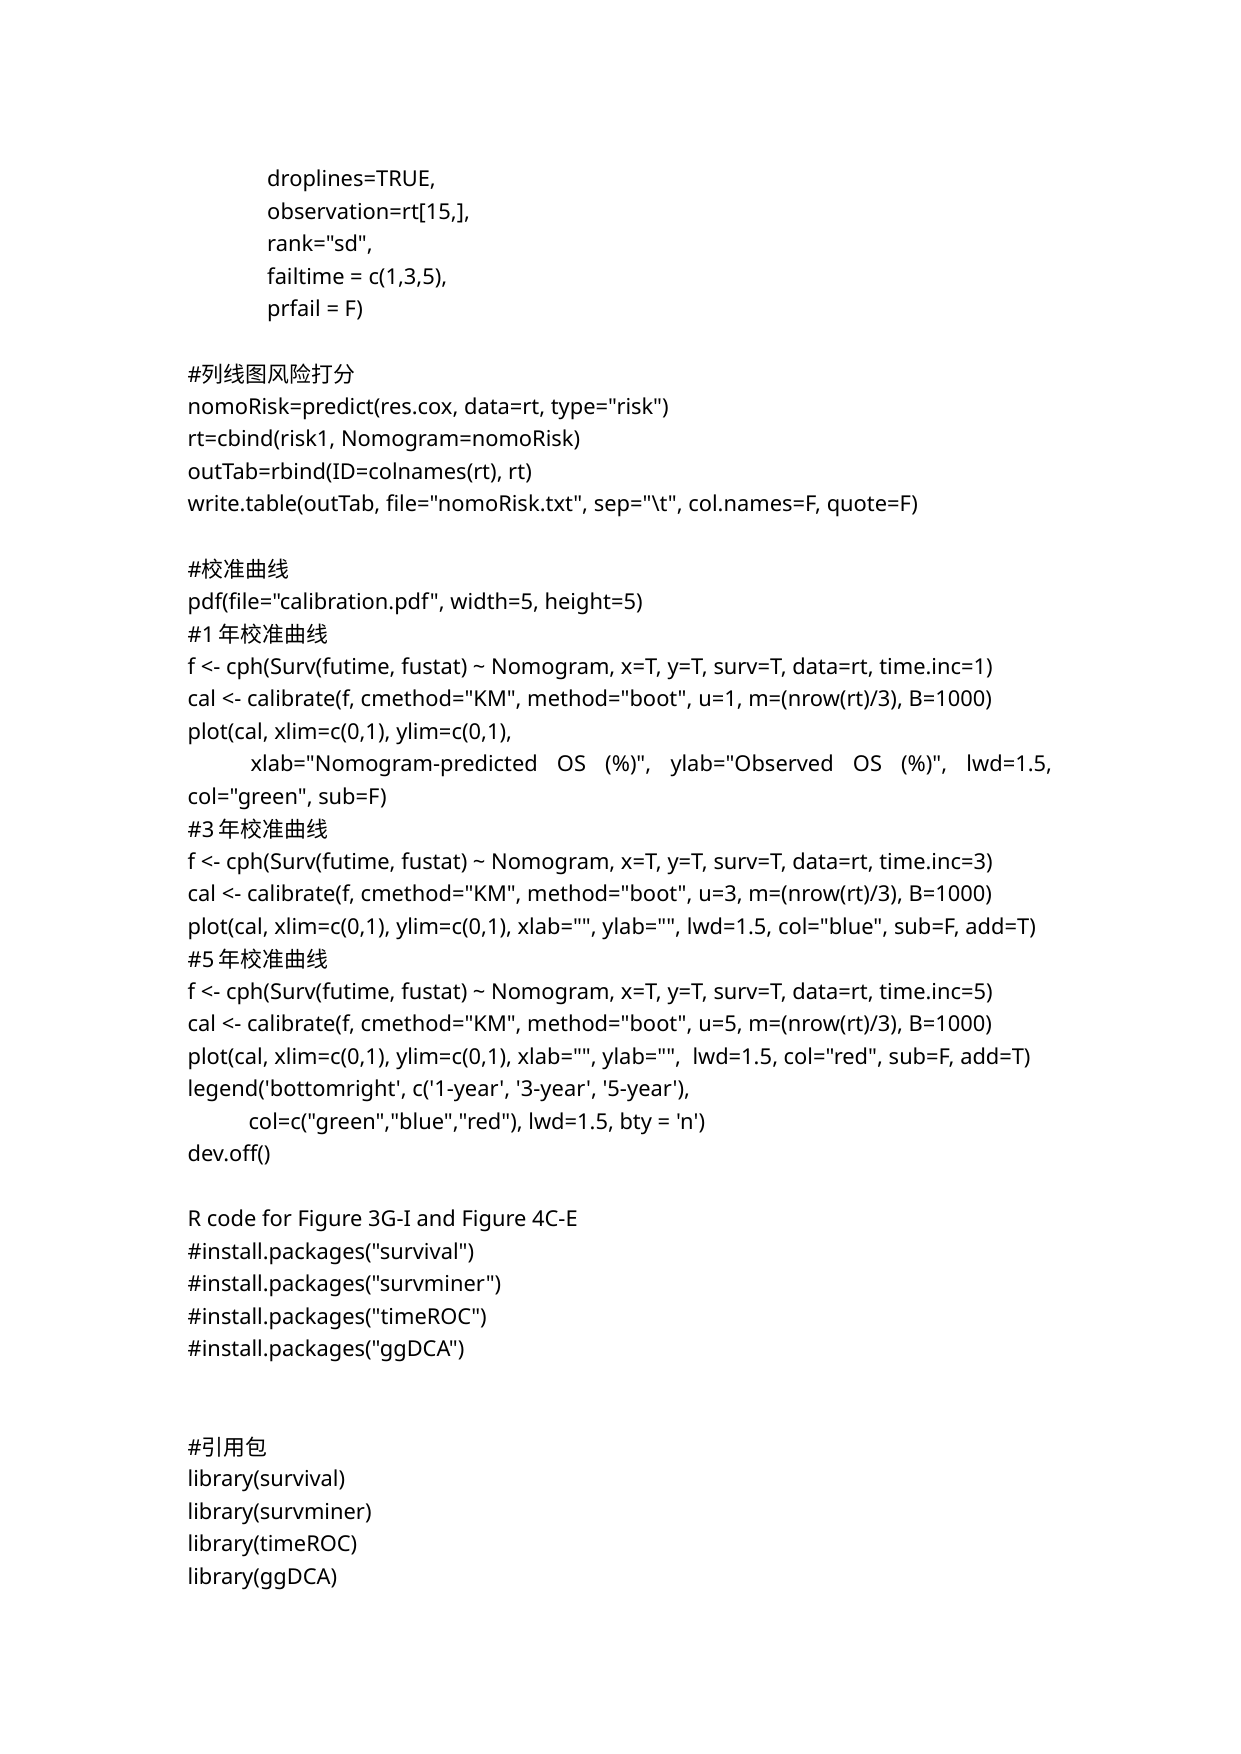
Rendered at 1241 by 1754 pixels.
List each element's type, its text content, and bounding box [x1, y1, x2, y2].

text failtime = c(1,3,5), [187, 259, 1053, 292]
text #校准曲线 [187, 552, 1053, 584]
text rt=cbind(risk1, Nomogram=nomoRisk) [187, 422, 1053, 454]
text cal <- calibrate(f, cmethod="KM", method="boot", u=3, m=(nrow(rt)/3), B=1000) [187, 877, 1053, 909]
text droplines=TRUE, [187, 162, 1053, 194]
text #引用包 [187, 1429, 1053, 1462]
text f <- cph(Surv(futime, fustat) ~ Nomogram, x=T, y=T, surv=T, data=rt, time.inc=3) [187, 844, 1053, 877]
text f <- cph(Surv(futime, fustat) ~ Nomogram, x=T, y=T, surv=T, data=rt, time.inc=1) [187, 649, 1053, 682]
text library(survminer) [187, 1494, 1053, 1527]
text rank="sd", [187, 227, 1053, 259]
text #5年校准曲线 [187, 942, 1053, 974]
text legend('bottomright', c('1-year', '3-year', '5-year'), [187, 1072, 1053, 1104]
text observation=rt[15,], [187, 194, 1053, 227]
text f <- cph(Surv(futime, fustat) ~ Nomogram, x=T, y=T, surv=T, data=rt, time.inc=5) [187, 974, 1053, 1007]
text write.table(outTab, file="nomoRisk.txt", sep="\t", col.names=F, quote=F) [187, 487, 1053, 519]
text #install.packages("ggDCA") [187, 1332, 1053, 1364]
text #列线图风险打分 [187, 357, 1053, 389]
text plot(cal, xlim=c(0,1), ylim=c(0,1), xlab="", ylab="", lwd=1.5, col="blue", sub=F, add=T) [187, 909, 1053, 942]
text #3年校准曲线 [187, 812, 1053, 844]
text #install.packages("timeROC") [187, 1299, 1053, 1332]
text #install.packages("survival") [187, 1234, 1053, 1267]
text library(ggDCA) [187, 1559, 1053, 1592]
text plot(cal, xlim=c(0,1), ylim=c(0,1), xlab="", ylab="", lwd=1.5, col="red", sub=F, add=T) [187, 1039, 1053, 1072]
text dev.off() [187, 1137, 1053, 1169]
text outTab=rbind(ID=colnames(rt), rt) [187, 454, 1053, 487]
text pdf(file="calibration.pdf", width=5, height=5) [187, 584, 1053, 617]
text plot(cal, xlim=c(0,1), ylim=c(0,1), [187, 714, 1053, 747]
text #install.packages("survminer") [187, 1267, 1053, 1299]
text R code for Figure 3G-I and Figure 4C-E [187, 1202, 1053, 1234]
text #1年校准曲线 [187, 617, 1053, 649]
text library(survival) [187, 1462, 1053, 1494]
text xlab="Nomogram-predicted OS (%)", ylab="Observed OS (%)", lwd=1.5, col="green", sub=F) [187, 747, 1053, 812]
text prfail = F) [187, 292, 1053, 324]
text cal <- calibrate(f, cmethod="KM", method="boot", u=1, m=(nrow(rt)/3), B=1000) [187, 682, 1053, 714]
text library(timeROC) [187, 1527, 1053, 1559]
text nomoRisk=predict(res.cox, data=rt, type="risk") [187, 389, 1053, 422]
text cal <- calibrate(f, cmethod="KM", method="boot", u=5, m=(nrow(rt)/3), B=1000) [187, 1007, 1053, 1039]
text col=c("green","blue","red"), lwd=1.5, bty = 'n') [187, 1104, 1053, 1137]
